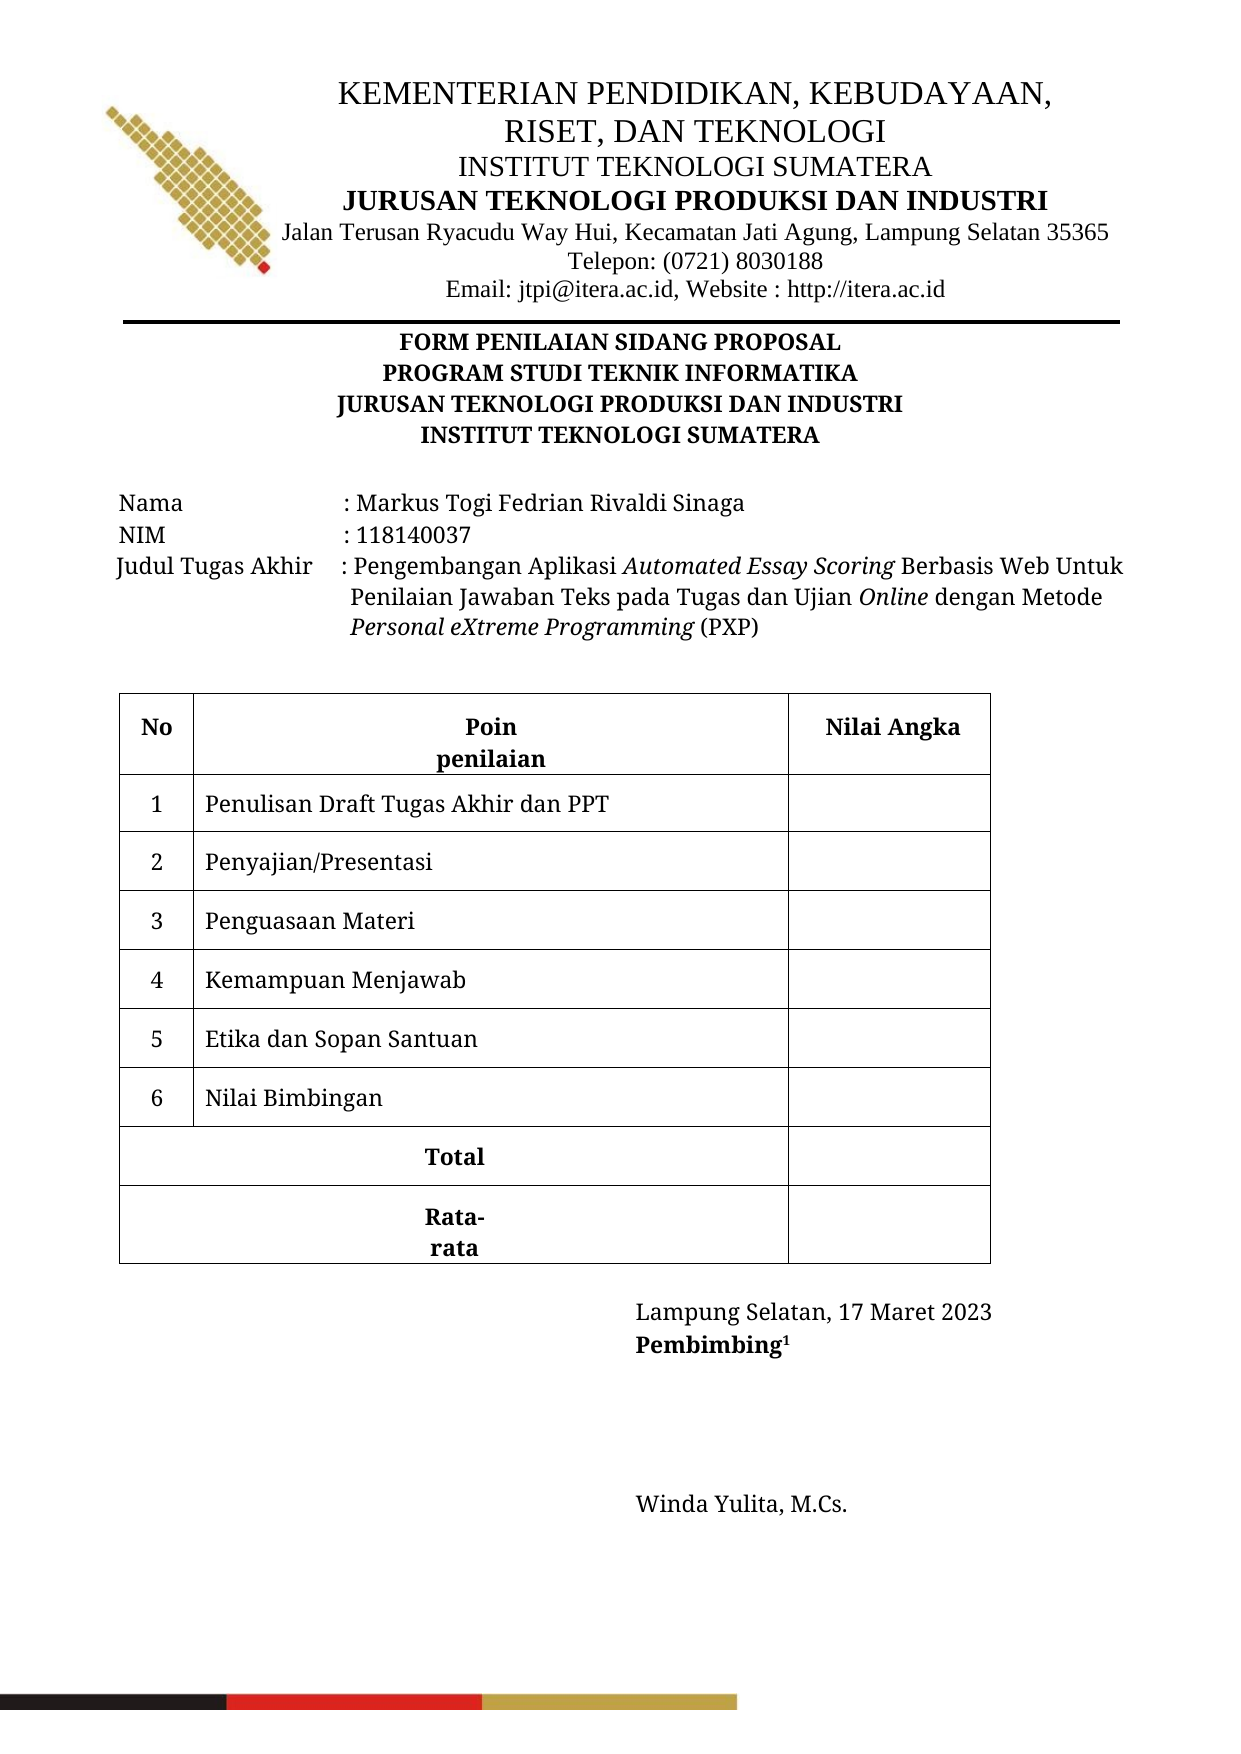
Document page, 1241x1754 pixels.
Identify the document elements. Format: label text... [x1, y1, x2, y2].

table_cell [789, 950, 990, 1008]
picture [101, 95, 278, 279]
table_header No [120, 694, 193, 774]
table_cell Kemampuan Menjawab [194, 950, 788, 1008]
subtitle FORM PENILAIAN SIDANG PROPOSAL PROGRAM STUDI TEKNIK INFORMATIKA JURUSAN TEKNOLOGI PRODUKSI DAN INDUSTRI INSTITUT TEKNOLOGI SUMATERA [329, 326, 911, 451]
table_cell [789, 832, 990, 890]
text NIM : 118140037 [118, 519, 1134, 549]
table_cell [789, 775, 990, 831]
table_cell Etika dan Sopan Santuan [194, 1009, 788, 1067]
table_cell 2 [120, 832, 193, 890]
table_cell 5 [120, 1009, 193, 1067]
text Winda Yulita, M.Cs. [635, 1488, 1134, 1519]
table_cell Rata-rata [120, 1186, 788, 1263]
table_header Nilai Angka [789, 694, 990, 774]
table_cell 4 [120, 950, 193, 1008]
table_cell 1 [120, 775, 193, 831]
table_cell Nilai Bimbingan [194, 1068, 788, 1126]
table_cell [789, 1068, 990, 1126]
table_cell Penguasaan Materi [194, 891, 788, 949]
table_cell Total [120, 1127, 788, 1185]
table_cell Penulisan Draft Tugas Akhir dan PPT [194, 775, 788, 831]
table_cell 6 [120, 1068, 193, 1126]
table_cell Penyajian/Presentasi [194, 832, 788, 890]
picture [0, 1693, 741, 1710]
text Judul Tugas Akhir : Pengembangan Aplikasi Automated Essay Scoring Berbasis Web Untuk Penilaian Jawaban Teks pada Tugas dan Ujian Online dengan Metode Personal eXtreme Programming (PXP) [116, 549, 1134, 642]
text Nama : Markus Togi Fedrian Rivaldi Sinaga [118, 487, 1134, 519]
text Lampung Selatan, 17 Maret 2023 [635, 1296, 1134, 1327]
table_cell [789, 891, 990, 949]
table_cell [789, 1009, 990, 1067]
table_cell [789, 1186, 990, 1263]
table_header Poin penilaian [194, 694, 788, 774]
table_cell 3 [120, 891, 193, 949]
text Pembimbing1 [635, 1329, 1134, 1360]
table_cell [789, 1127, 990, 1185]
